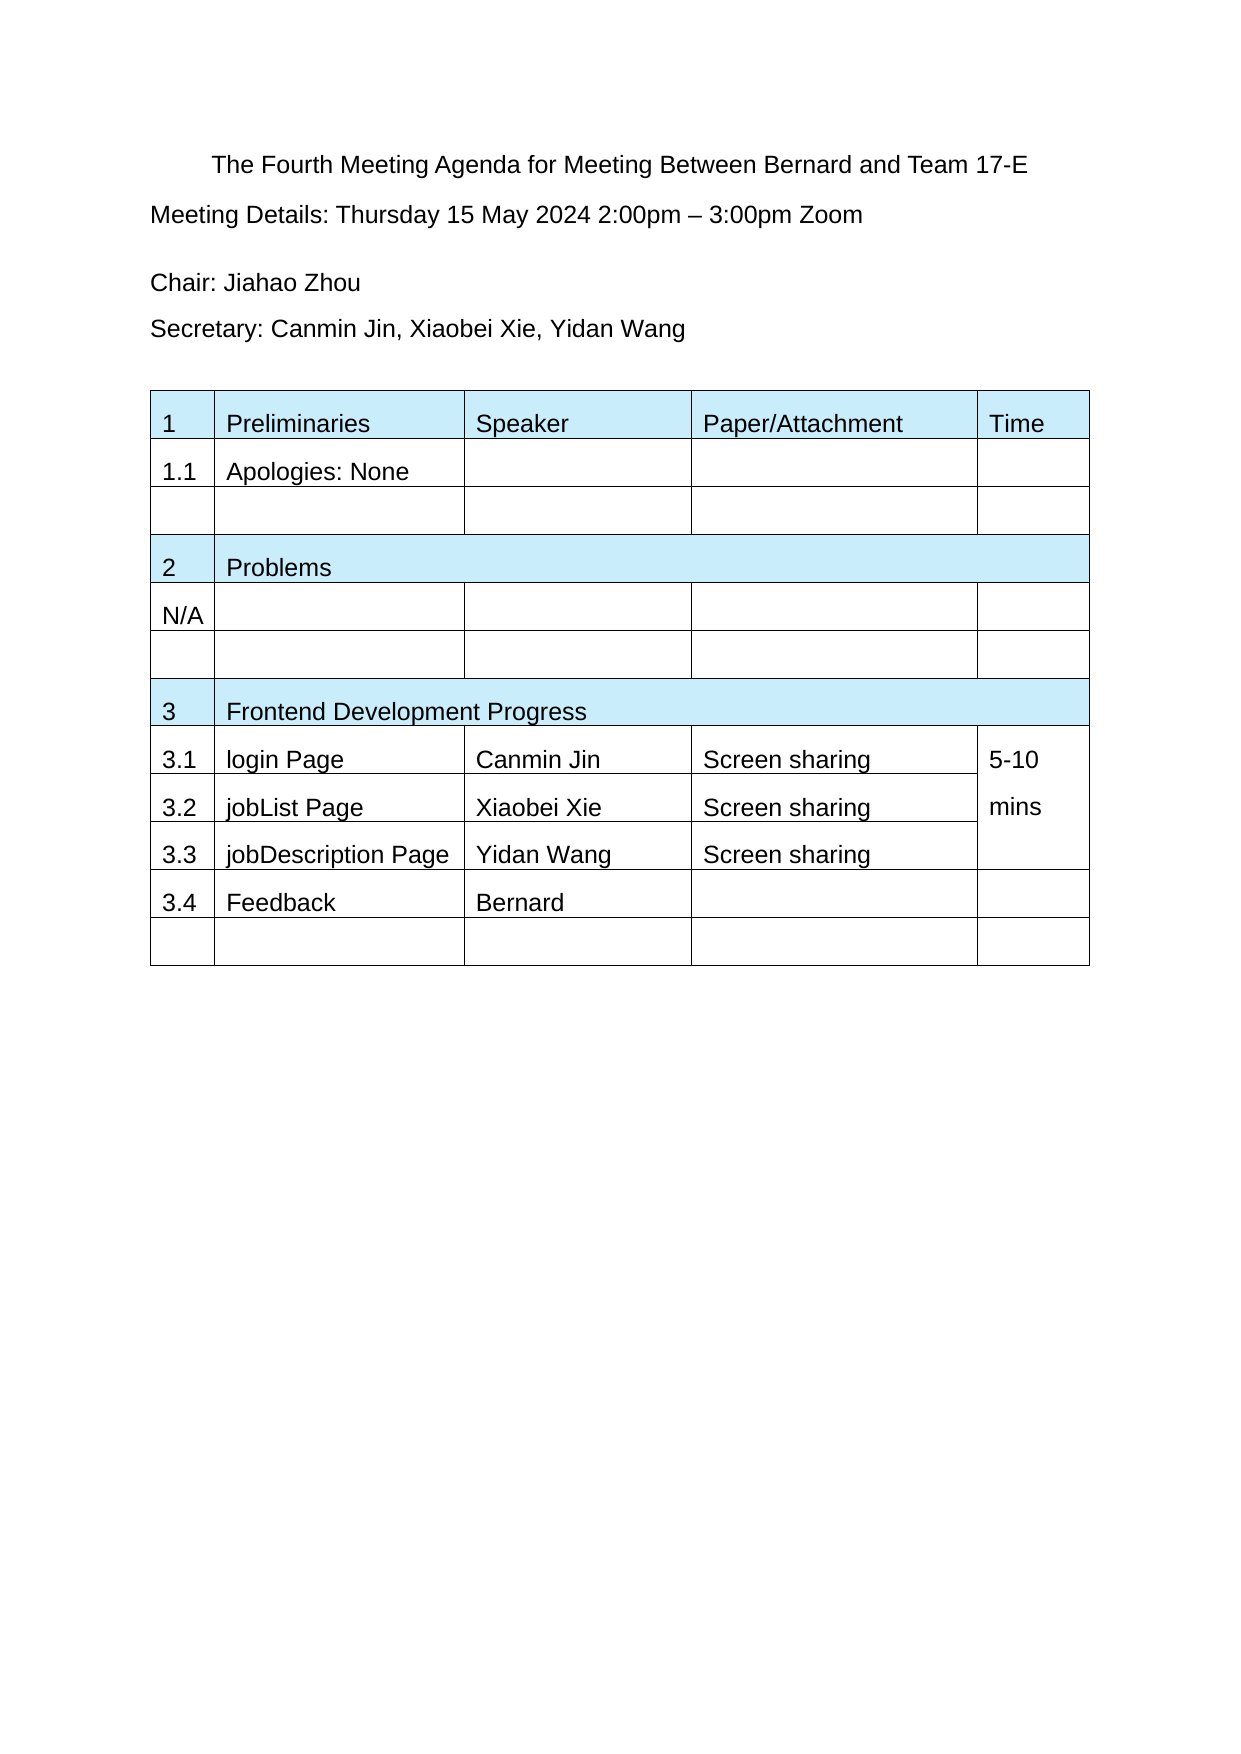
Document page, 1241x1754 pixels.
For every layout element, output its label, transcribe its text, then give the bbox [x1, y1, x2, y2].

table_cell Yidan Wang [465, 822, 691, 869]
table_cell 3.2 [151, 774, 214, 821]
table_header Paper/Attachment [692, 391, 977, 438]
table_cell [692, 918, 977, 965]
table_cell [692, 631, 977, 677]
table_cell 1.1 [151, 439, 214, 486]
table_cell [692, 870, 977, 917]
table_cell [465, 439, 691, 486]
table_cell [465, 487, 691, 534]
table_cell [978, 631, 1089, 677]
table_header Time [978, 391, 1089, 438]
table_cell Apologies: None [215, 439, 464, 486]
table_cell jobDescription Page [215, 822, 464, 869]
table_cell 3.3 [151, 822, 214, 869]
table_cell [978, 439, 1089, 486]
table_cell [465, 583, 691, 629]
table_header Preliminaries [215, 391, 464, 438]
table_cell [151, 631, 214, 677]
table_cell [692, 583, 977, 629]
table_cell [151, 918, 214, 965]
text Chair: Jiahao Zhou [150, 249, 1090, 296]
table_cell [215, 918, 464, 965]
table_cell [978, 870, 1089, 917]
table_cell Xiaobei Xie [465, 774, 691, 821]
table_cell Bernard [465, 870, 691, 917]
table_cell Frontend Development Progress [215, 679, 1089, 725]
table_header 1 [151, 391, 214, 438]
table_cell login Page [215, 726, 464, 773]
table_cell Problems [215, 535, 1089, 582]
table_cell [978, 918, 1089, 965]
table_cell [465, 918, 691, 965]
table_cell [978, 583, 1089, 629]
table_cell Screen sharing [692, 774, 977, 821]
text Meeting Details: Thursday 15 May 2024 2:00pm – 3:00pm Zoom [150, 200, 1090, 228]
table_cell 3 [151, 679, 214, 725]
table_cell 3.4 [151, 870, 214, 917]
table_cell 3.1 [151, 726, 214, 773]
text Secretary: Canmin Jin, Xiaobei Xie, Yidan Wang [150, 296, 1090, 343]
table_cell Screen sharing [692, 822, 977, 869]
table_cell Screen sharing [692, 726, 977, 773]
table_cell [151, 487, 214, 534]
table_cell [692, 439, 977, 486]
table_cell 2 [151, 535, 214, 582]
table_header Speaker [465, 391, 691, 438]
table_cell jobList Page [215, 774, 464, 821]
table_cell [978, 487, 1089, 534]
table_cell [215, 583, 464, 629]
table_cell 5-10 mins [978, 726, 1089, 869]
table_cell [215, 631, 464, 677]
table_cell [692, 487, 977, 534]
text The Fourth Meeting Agenda for Meeting Between Bernard and Team 17-E [150, 150, 1090, 179]
table_cell Canmin Jin [465, 726, 691, 773]
table_cell [215, 487, 464, 534]
table_cell N/A [151, 583, 214, 629]
table_cell [465, 631, 691, 677]
table_cell Feedback [215, 870, 464, 917]
